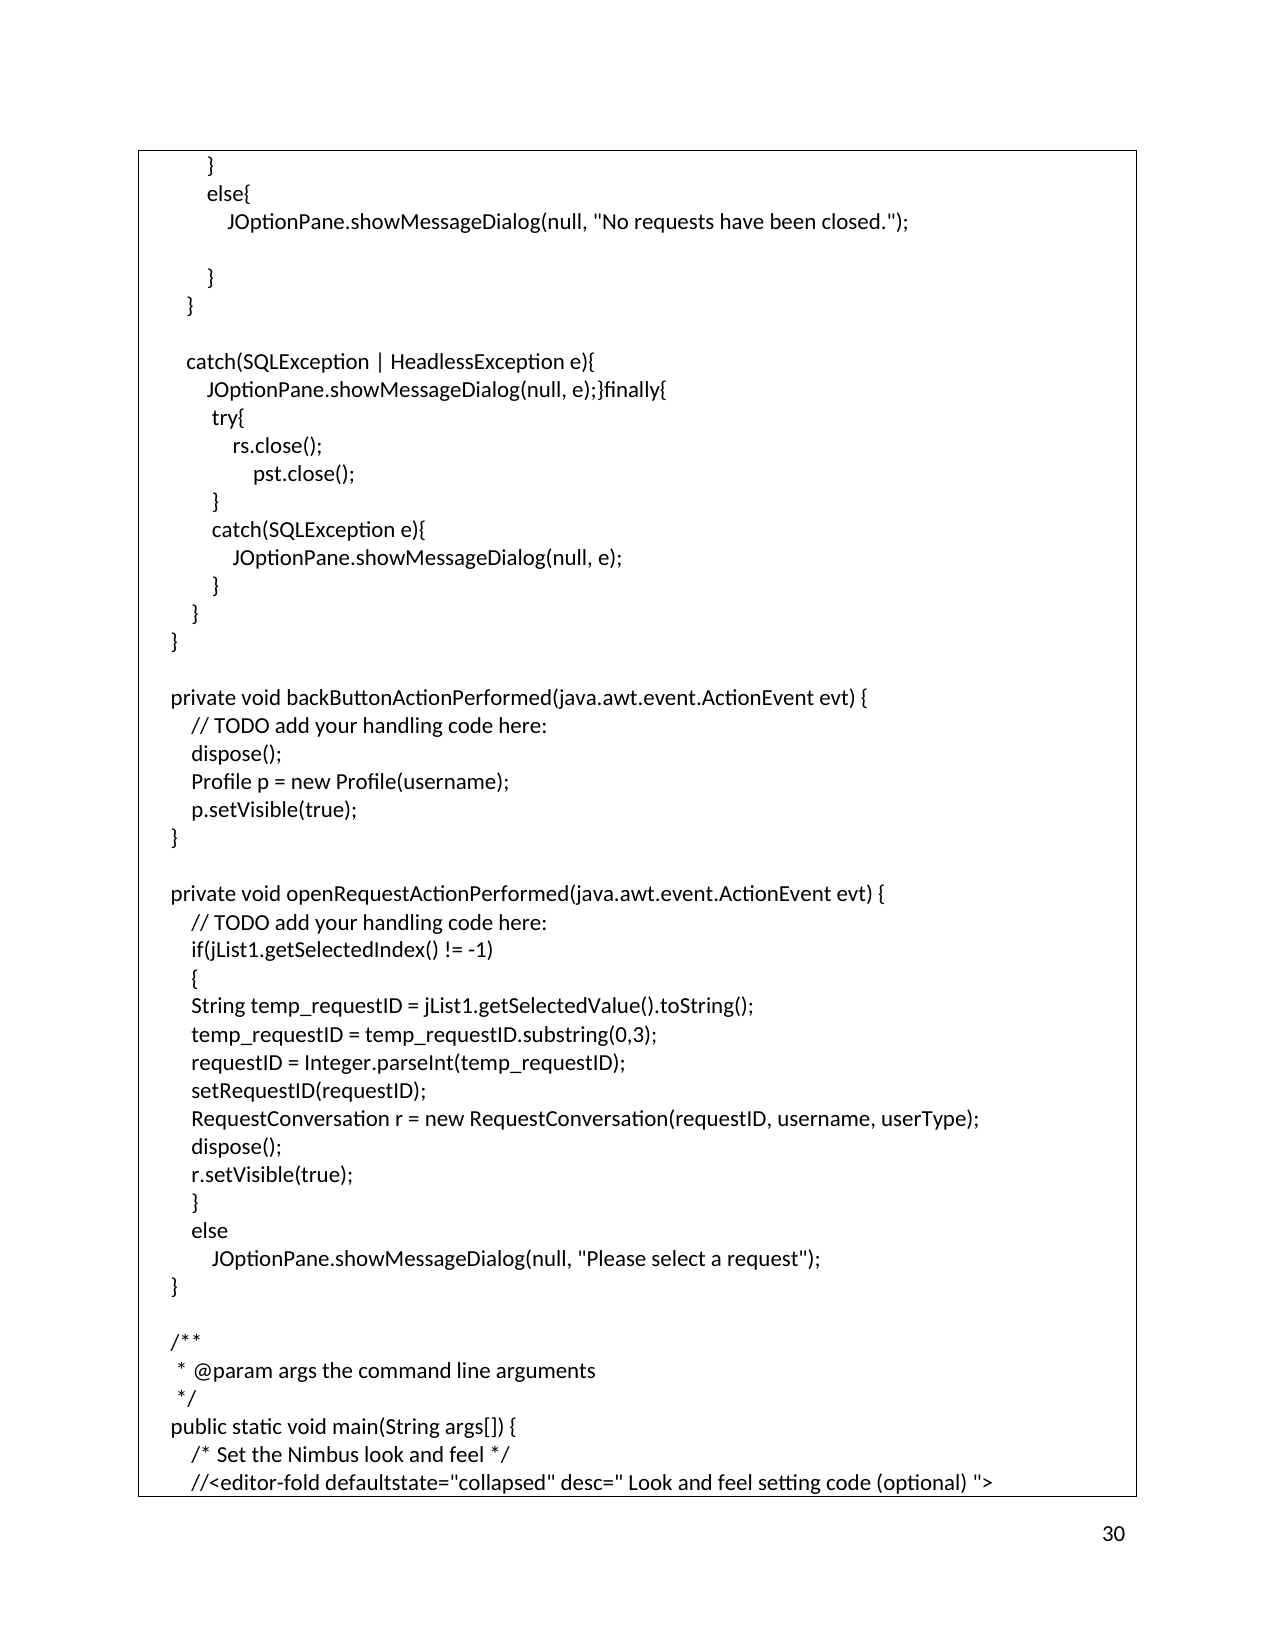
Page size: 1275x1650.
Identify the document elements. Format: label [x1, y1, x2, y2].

table_cell [139, 151, 1136, 1496]
